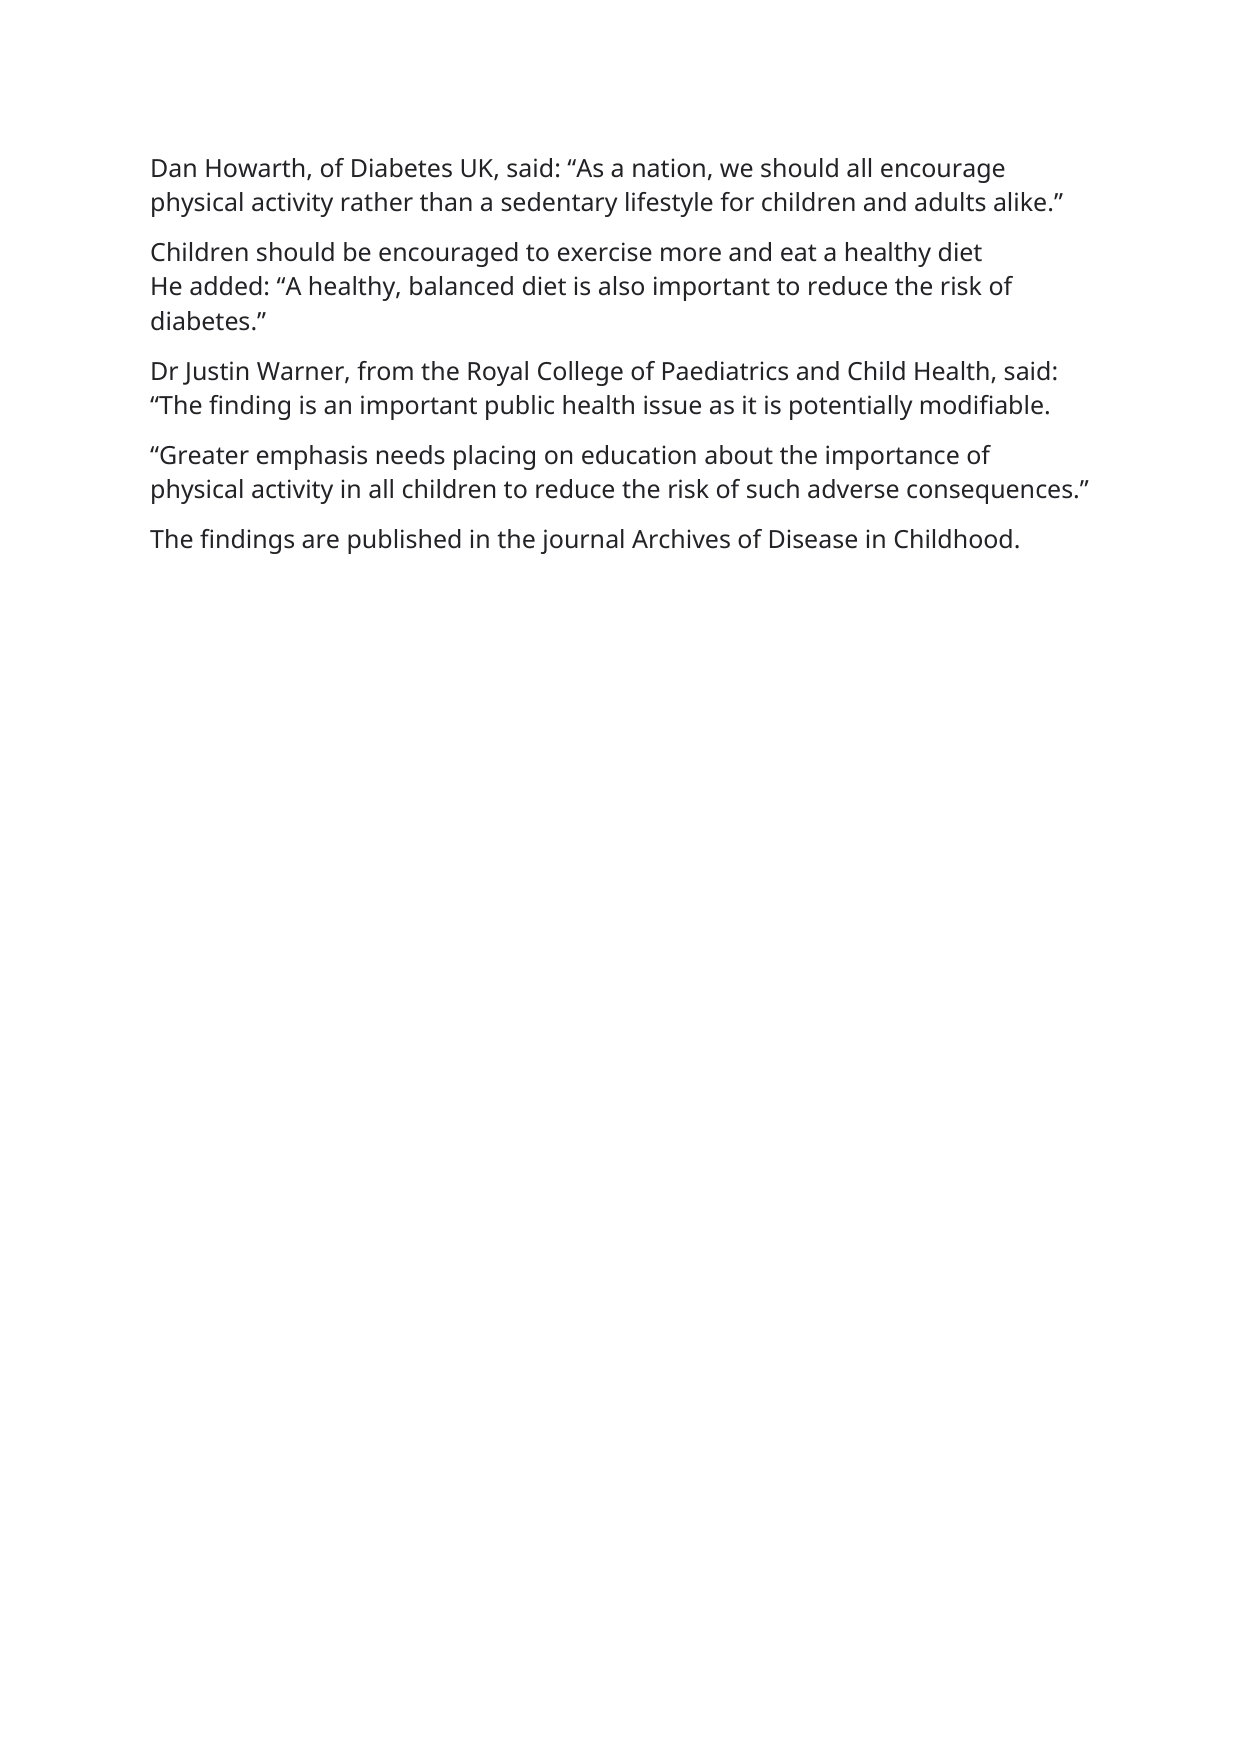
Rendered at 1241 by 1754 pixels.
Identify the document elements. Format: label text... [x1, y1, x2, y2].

text He added: “A healthy, balanced diet is also important to reduce the risk of diabetes.” [150, 269, 1090, 337]
text Dan Howarth, of Diabetes UK, said: “As a nation, we should all encourage physical activity rather than a sedentary lifestyle for children and adults alike.” [150, 150, 1090, 219]
text Children should be encouraged to exercise more and eat a healthy diet [150, 234, 1090, 269]
text “Greater emphasis needs placing on education about the importance of physical activity in all children to reduce the risk of such adverse consequences.” [150, 437, 1090, 506]
text The findings are published in the journal Archives of Disease in Childhood. [150, 522, 1090, 556]
text Dr Justin Warner, from the Royal College of Paediatrics and Child Health, said: “The finding is an important public health issue as it is potentially modifiable. [150, 353, 1090, 422]
